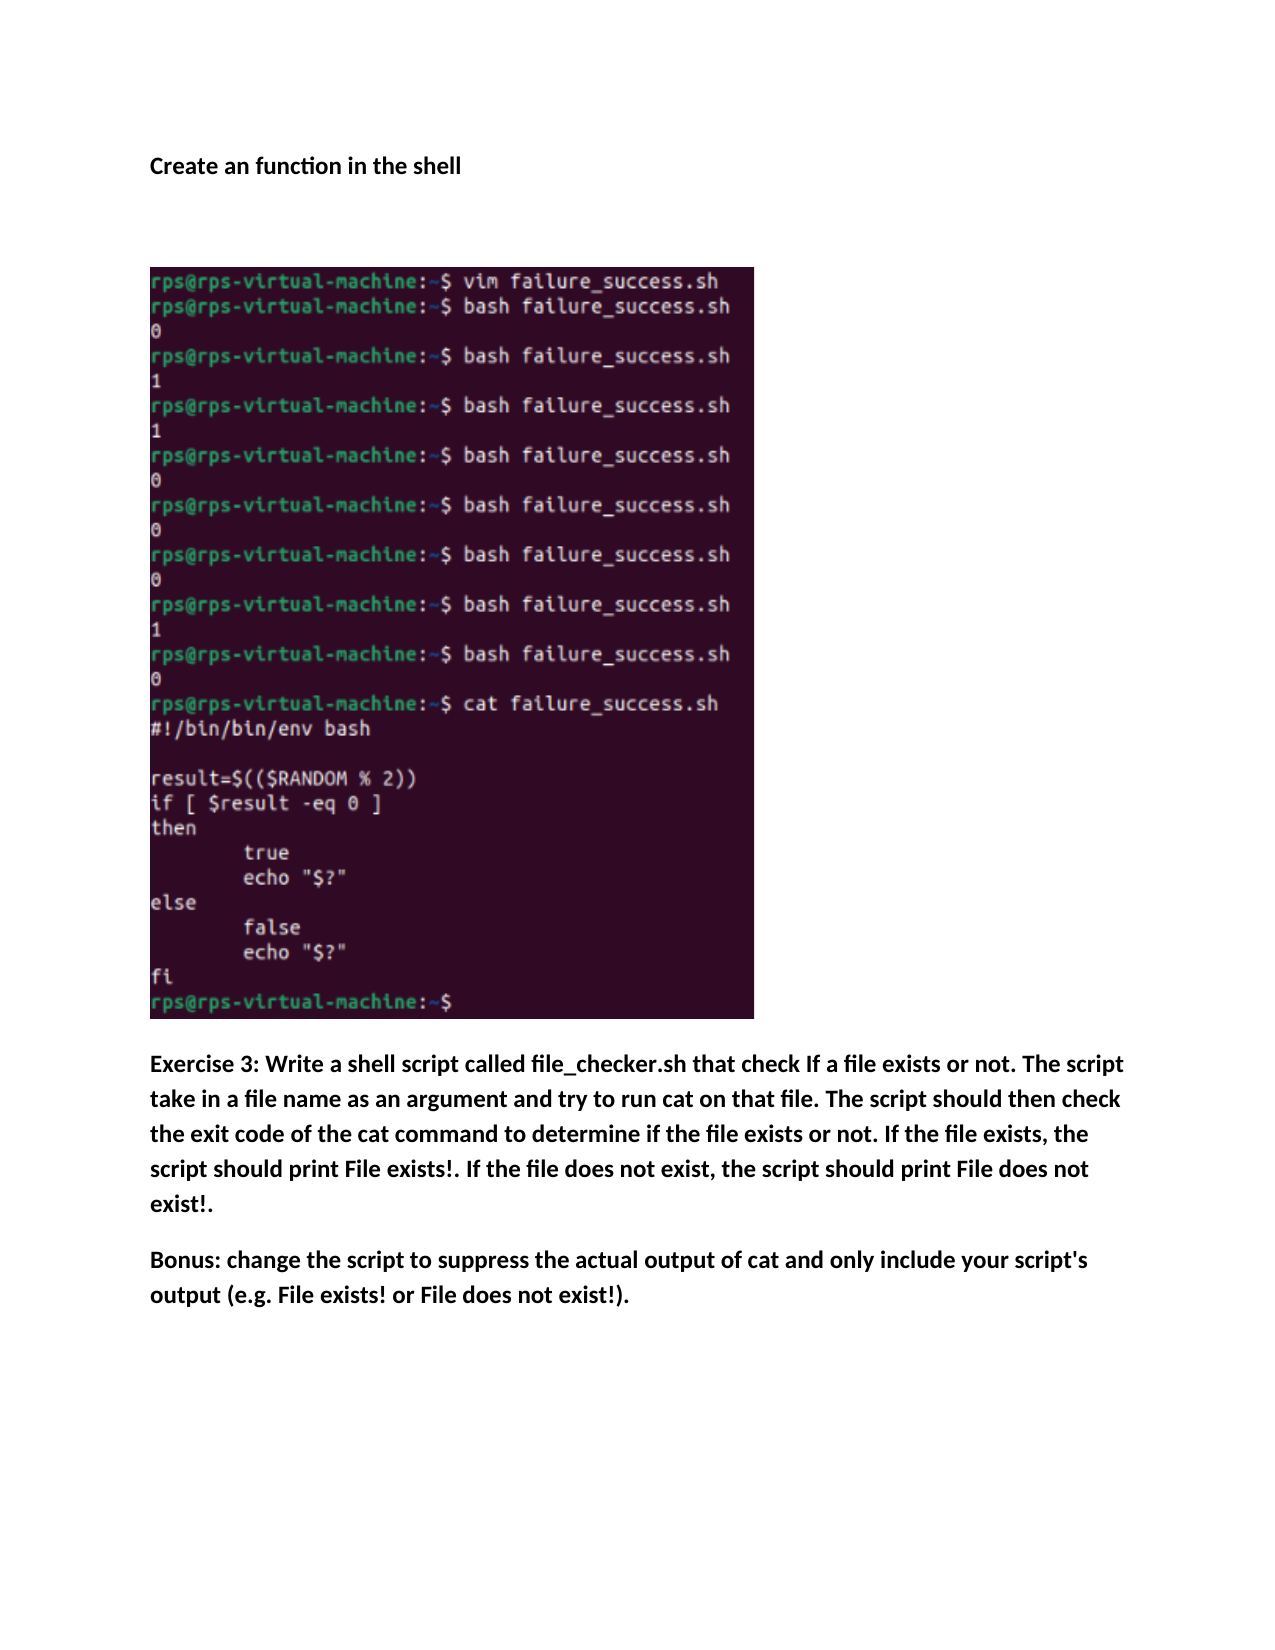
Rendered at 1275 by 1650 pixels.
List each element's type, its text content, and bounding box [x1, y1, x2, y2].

text Create an function in the shell [150, 150, 1125, 181]
text Bonus: change the script to suppress the actual output of cat and only include your script's output (e.g. File exists! or File does not exist!). [150, 1244, 1125, 1309]
text Exercise 3: Write a shell script called file_checker.sh that check If a file exists or not. The script take in a file name as an argument and try to run cat on that file. The script should then check the exit code of the cat command to determine if the file exists or not. If the file exists, the script should print File exists!. If the file does not exist, the script should print File does not exist!. [150, 1048, 1125, 1219]
picture [150, 267, 755, 1019]
